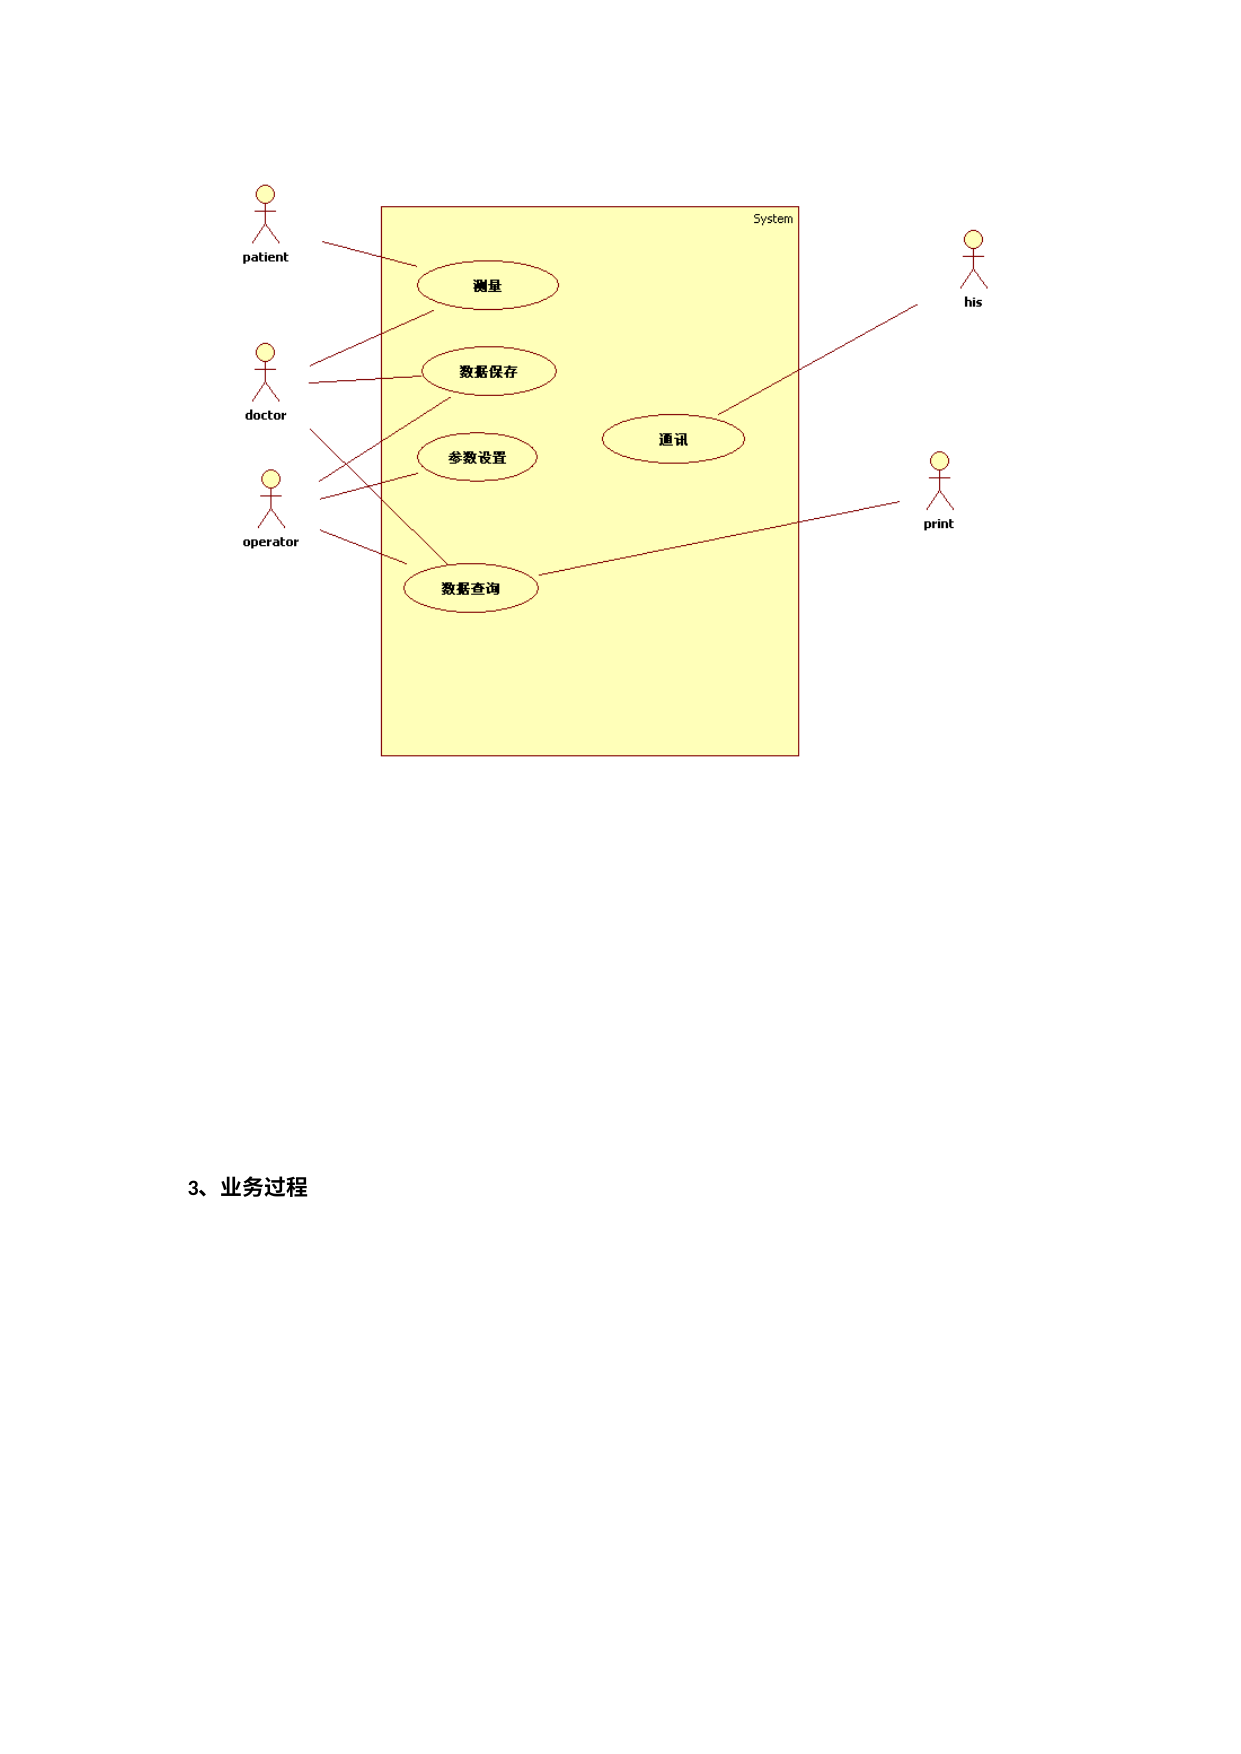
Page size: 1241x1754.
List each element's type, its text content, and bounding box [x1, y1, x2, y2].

picture [187, 162, 1053, 779]
list 3、业务过程 [187, 1169, 1053, 1202]
